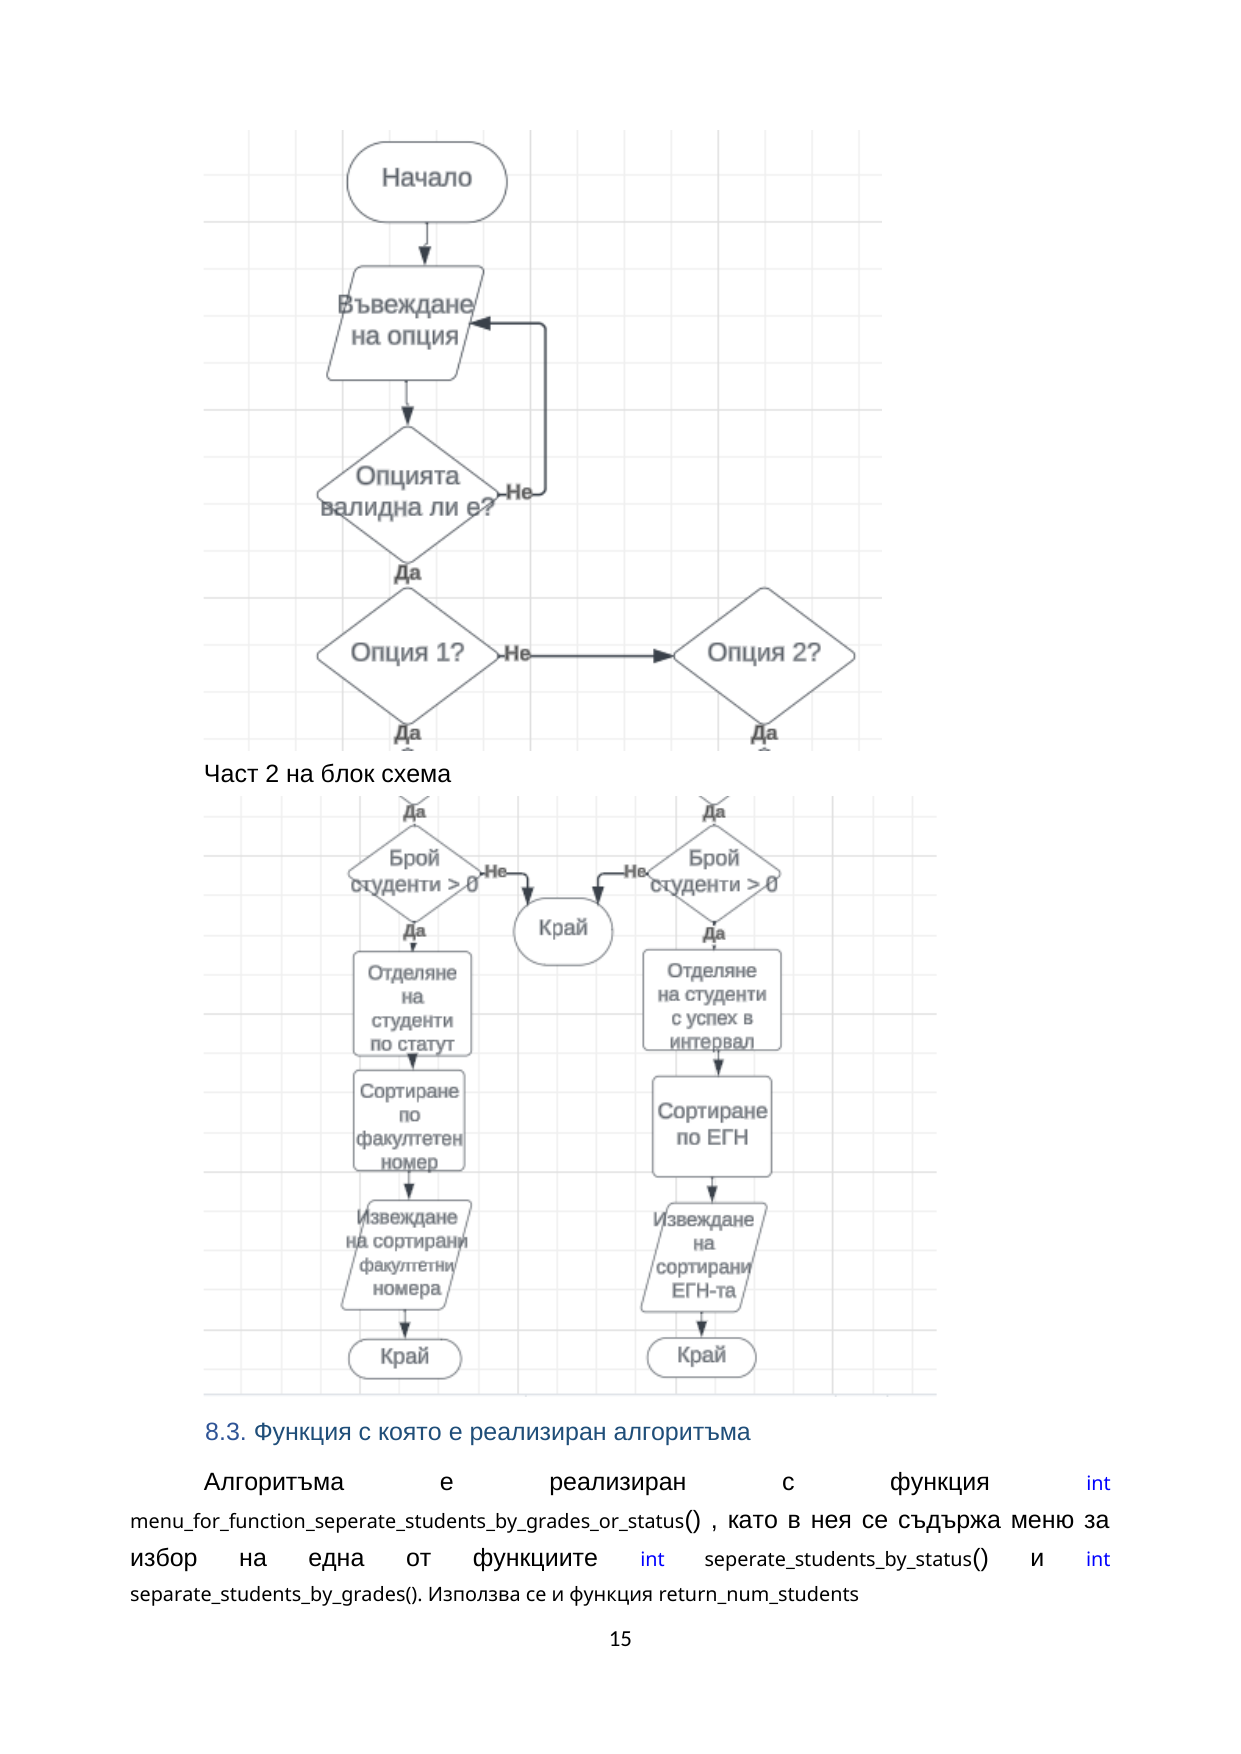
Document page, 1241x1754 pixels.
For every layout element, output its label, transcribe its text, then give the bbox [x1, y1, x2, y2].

picture [203, 796, 937, 1397]
text Функция с която е реализиран алгоритъма [205, 1417, 1110, 1446]
text Алгоритъма е реализиран с функция int menu_for_function_seperate_students_by_grades_or_status() , като в нея се съдържа меню за избор на една от функциите int seperate_students_by_status() и int separate_students_by_grades(). Използва се и функция return_num_students [130, 1467, 1110, 1607]
picture [203, 130, 882, 751]
text Част 2 на блок схема [130, 759, 1110, 788]
